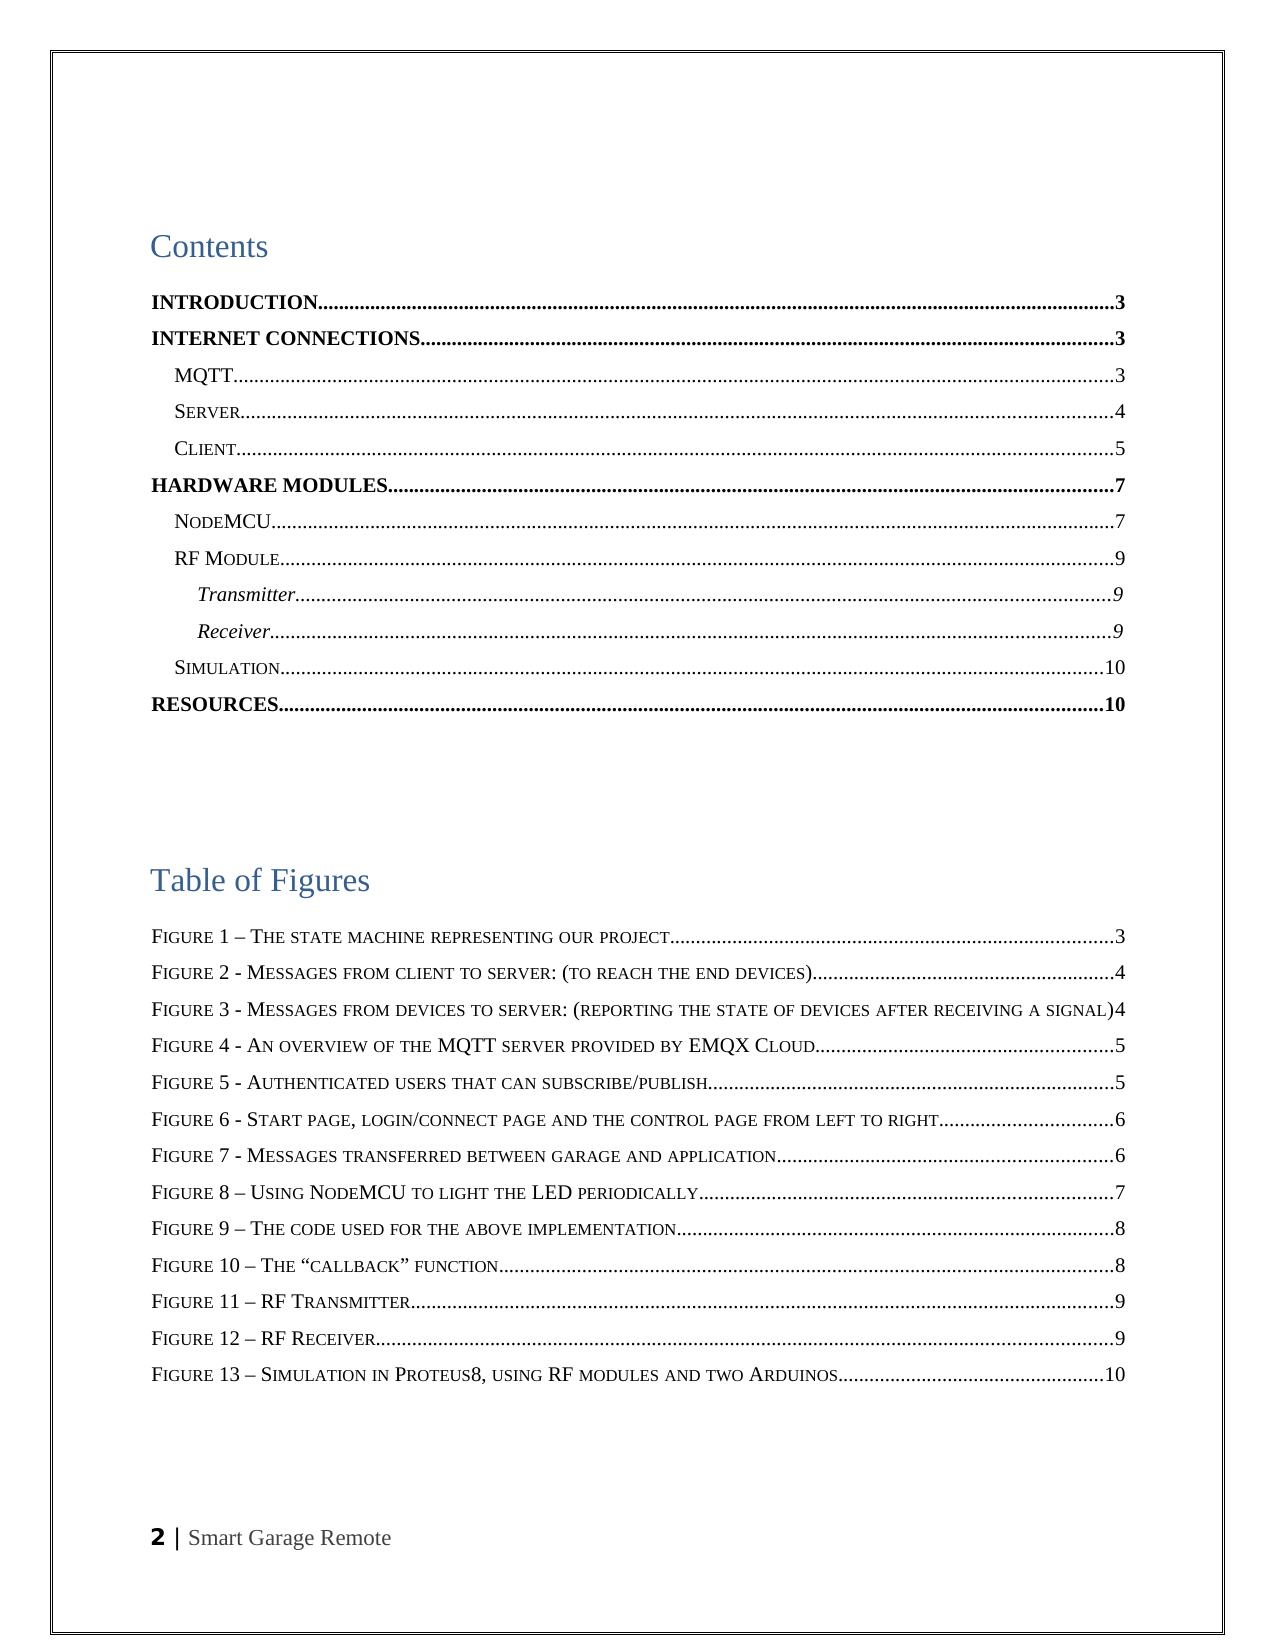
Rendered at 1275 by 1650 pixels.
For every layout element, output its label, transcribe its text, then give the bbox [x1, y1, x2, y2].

text Figure 13 – Simulation in Proteus8, using RF modules and two Arduinos. 10 [150, 1362, 1125, 1386]
subtitle Table of Figures [150, 860, 1125, 899]
text Figure 12 – RF Receiver. 9 [150, 1326, 1125, 1350]
text Figure 3 - Messages from devices to server: (reporting the state of devices after receiving a signal) 4 [150, 997, 1125, 1021]
text Figure 8 – Using NodeMCU to light the LED periodically. 7 [150, 1179, 1125, 1204]
text Figure 5 - Authenticated users that can subscribe/publish 5 [150, 1070, 1125, 1094]
text Figure 1 – The state machine representing our project. 3 [150, 924, 1125, 948]
text Figure 4 - An overview of the MQTT server provided by EMQX Cloud 5 [150, 1033, 1125, 1057]
text Figure 11 – RF Transmitter. 9 [150, 1289, 1125, 1313]
text Figure 10 – The “callback” function. 8 [150, 1253, 1125, 1277]
text Figure 9 – The code used for the above implementation. 8 [150, 1216, 1125, 1240]
text Figure 2 - Messages from client to server: (to reach the end devices) 4 [150, 960, 1125, 984]
text Figure 7 - Messages transferred between garage and application. 6 [150, 1143, 1125, 1167]
text Figure 6 - Start page, login/connect page and the control page from left to right. 6 [150, 1106, 1125, 1131]
